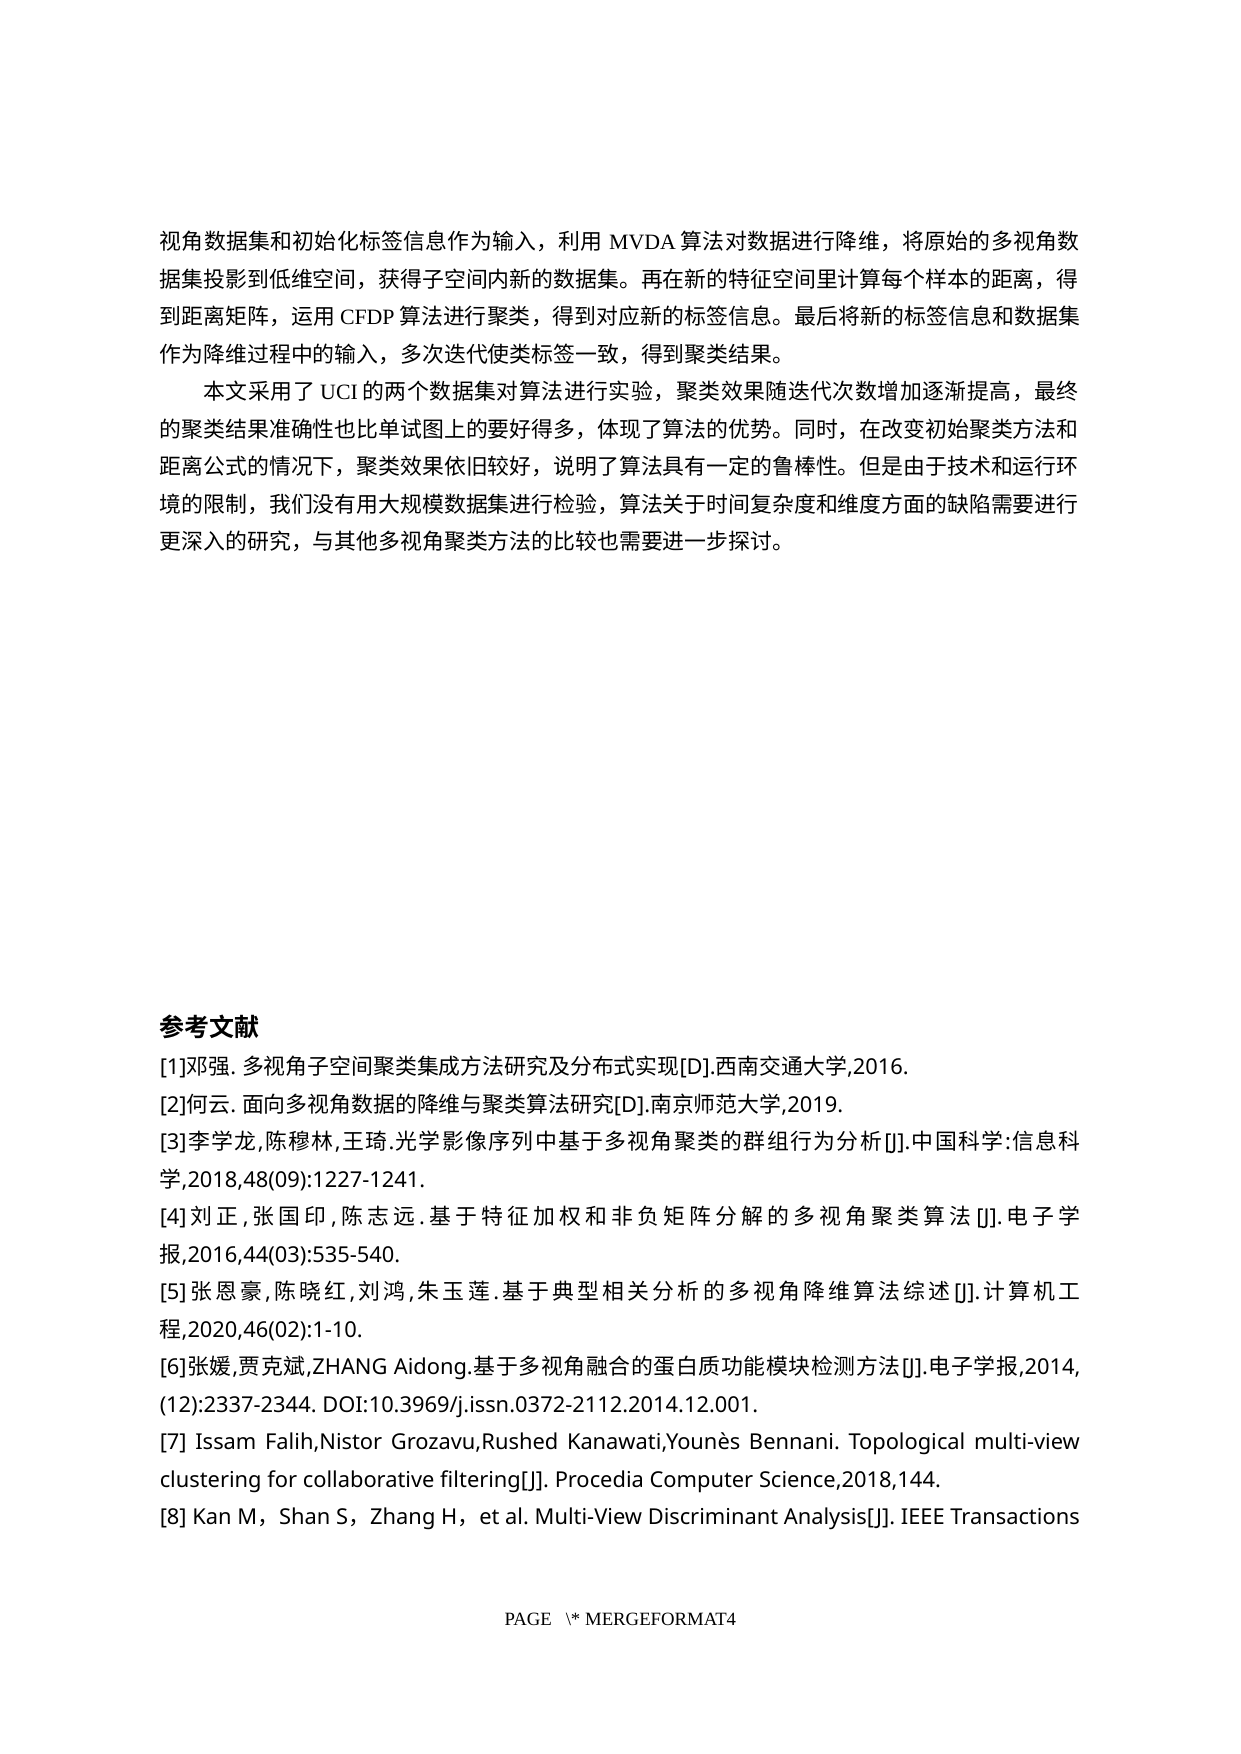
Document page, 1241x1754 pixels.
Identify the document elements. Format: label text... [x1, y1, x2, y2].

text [159, 1493, 1081, 1531]
text [5]张恩豪,陈晓红,刘鸿,朱玉莲.基于典型相关分析的多视角降维算法综述[J].计算机工程,2020,46(02):1-10. [159, 1268, 1081, 1343]
subtitle 参考文献 [159, 1006, 1081, 1043]
text [6]张媛,贾克斌,ZHANG Aidong.基于多视角融合的蛋白质功能模块检测方法[J].电子学报,2014,(12):2337-2344. DOI:10.3969/j.issn.0372-2112.2014.12.001. [159, 1343, 1081, 1418]
text [3]李学龙,陈穆林,王琦.光学影像序列中基于多视角聚类的群组行为分析[J].中国科学:信息科学,2018,48(09):1227-1241. [159, 1118, 1081, 1193]
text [159, 218, 1081, 368]
text [2]何云. 面向多视角数据的降维与聚类算法研究[D].南京师范大学,2019. [159, 1081, 1081, 1118]
text 本文采用了UCI的两个数据集对算法进行实验，聚类效果随迭代次数增加逐渐提高，最终的聚类结果准确性也比单试图上的要好得多，体现了算法的优势。同时，在改变初始聚类方法和距离公式的情况下，聚类效果依旧较好，说明了算法具有一定的鲁棒性。但是由于技术和运行环境的限制，我们没有用大规模数据集进行检验，算法关于时间复杂度和维度方面的缺陷需要进行更深入的研究，与其他多视角聚类方法的比较也需要进一步探讨。 [159, 368, 1081, 556]
text [4]刘正,张国印,陈志远.基于特征加权和非负矩阵分解的多视角聚类算法[J].电子学报,2016,44(03):535-540. [159, 1193, 1081, 1268]
text [1]邓强. 多视角子空间聚类集成方法研究及分布式实现[D].西南交通大学,2016. [159, 1043, 1081, 1081]
text [7] Issam Falih,Nistor Grozavu,Rushed Kanawati,Younès Bennani. Topological multi-view clustering for collaborative filtering[J]. Procedia Computer Science,2018,144. [159, 1418, 1081, 1493]
